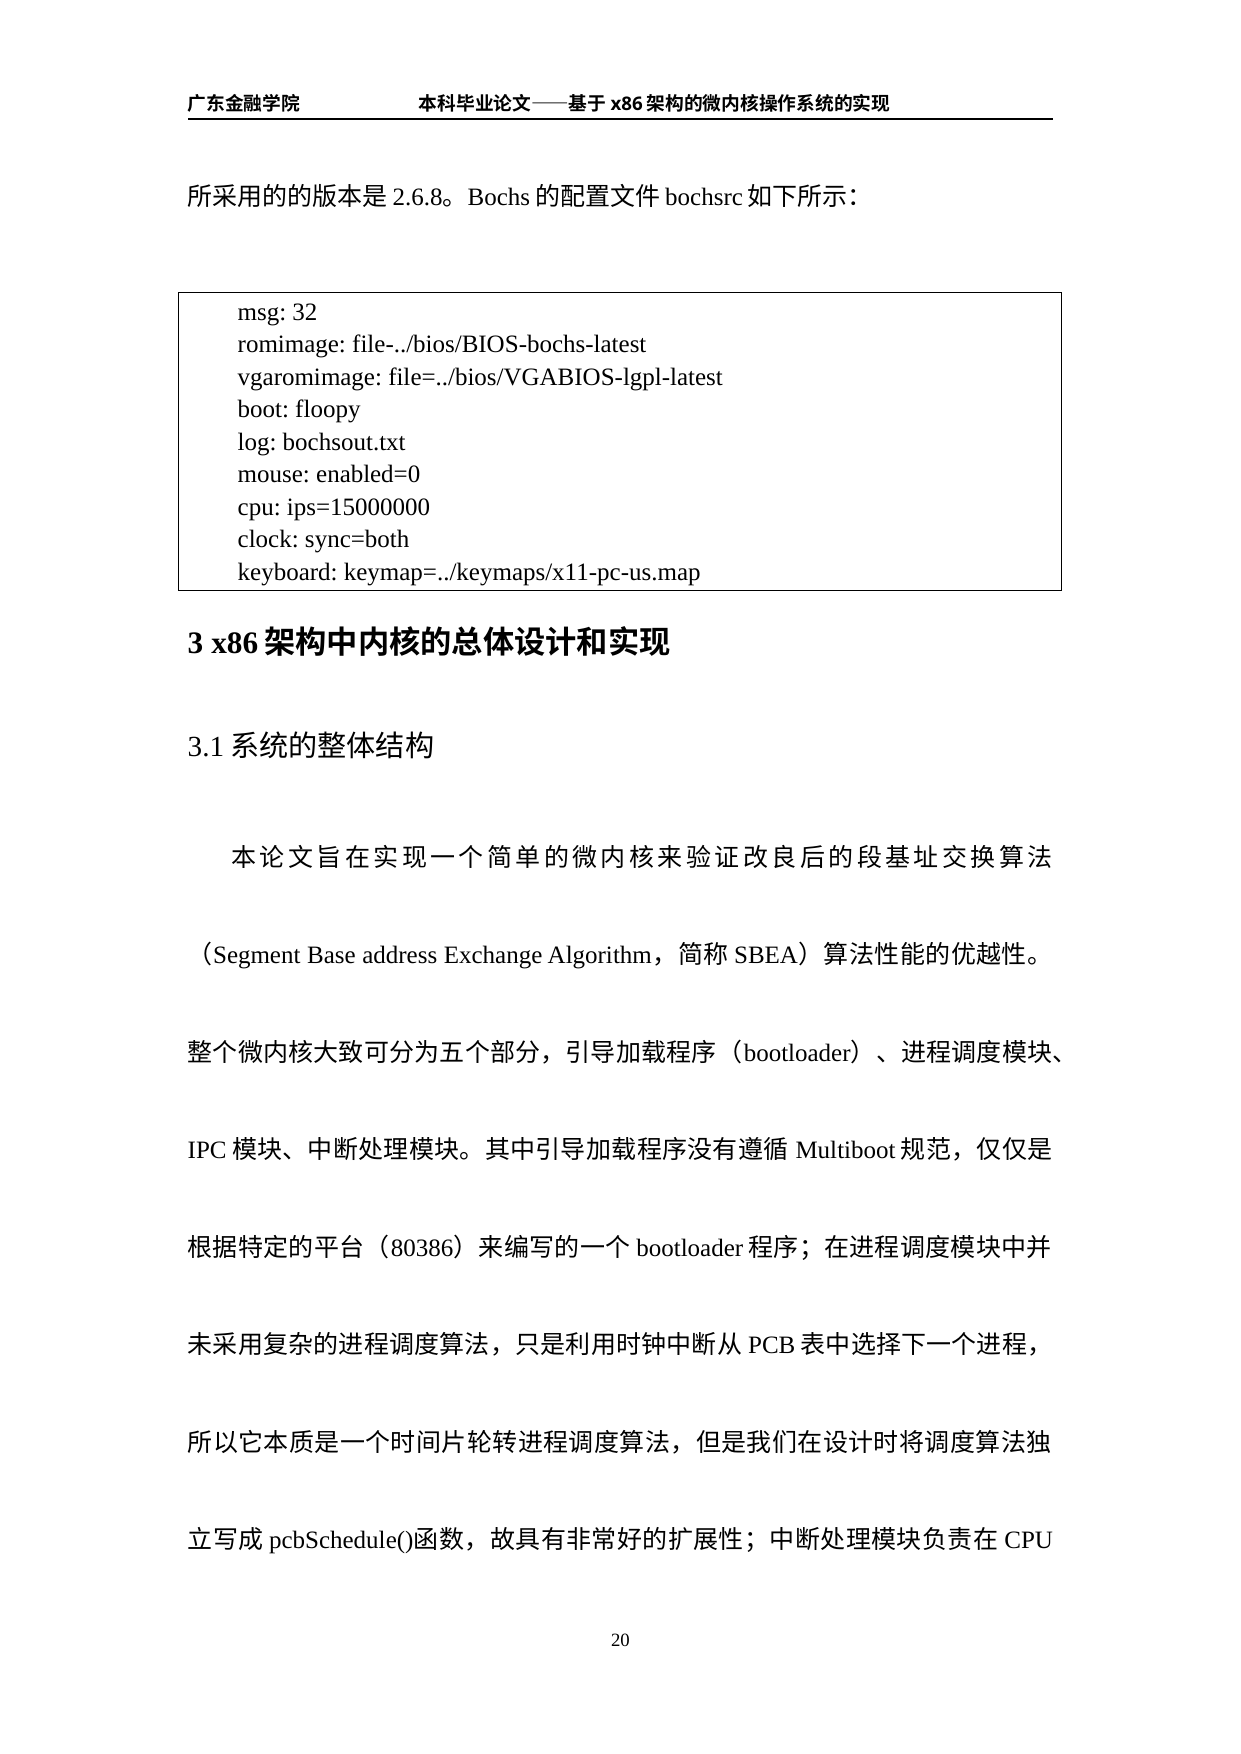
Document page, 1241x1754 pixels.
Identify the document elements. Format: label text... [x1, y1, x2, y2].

text 3.1系统的整体结构 [187, 711, 1053, 776]
text romimage: file-../bios/BIOS-bochs-latest [187, 328, 1053, 360]
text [187, 162, 1053, 227]
text vgaromimage: file=../bios/VGABIOS-lgpl-latest [187, 360, 1053, 393]
text cpu: ips=15000000 [187, 490, 1053, 523]
text boot: floopy [187, 393, 1053, 425]
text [187, 823, 1053, 1570]
text log: bochsout.txt [187, 425, 1053, 458]
text clock: sync=both [187, 523, 1053, 552]
text 3 x86架构中内核的总体设计和实现 [187, 607, 1053, 672]
text msg: 32 [179, 293, 1061, 328]
text mouse: enabled=0 [187, 458, 1053, 490]
text keyboard: keymap=../keymaps/x11-pc-us.map [179, 552, 1061, 590]
